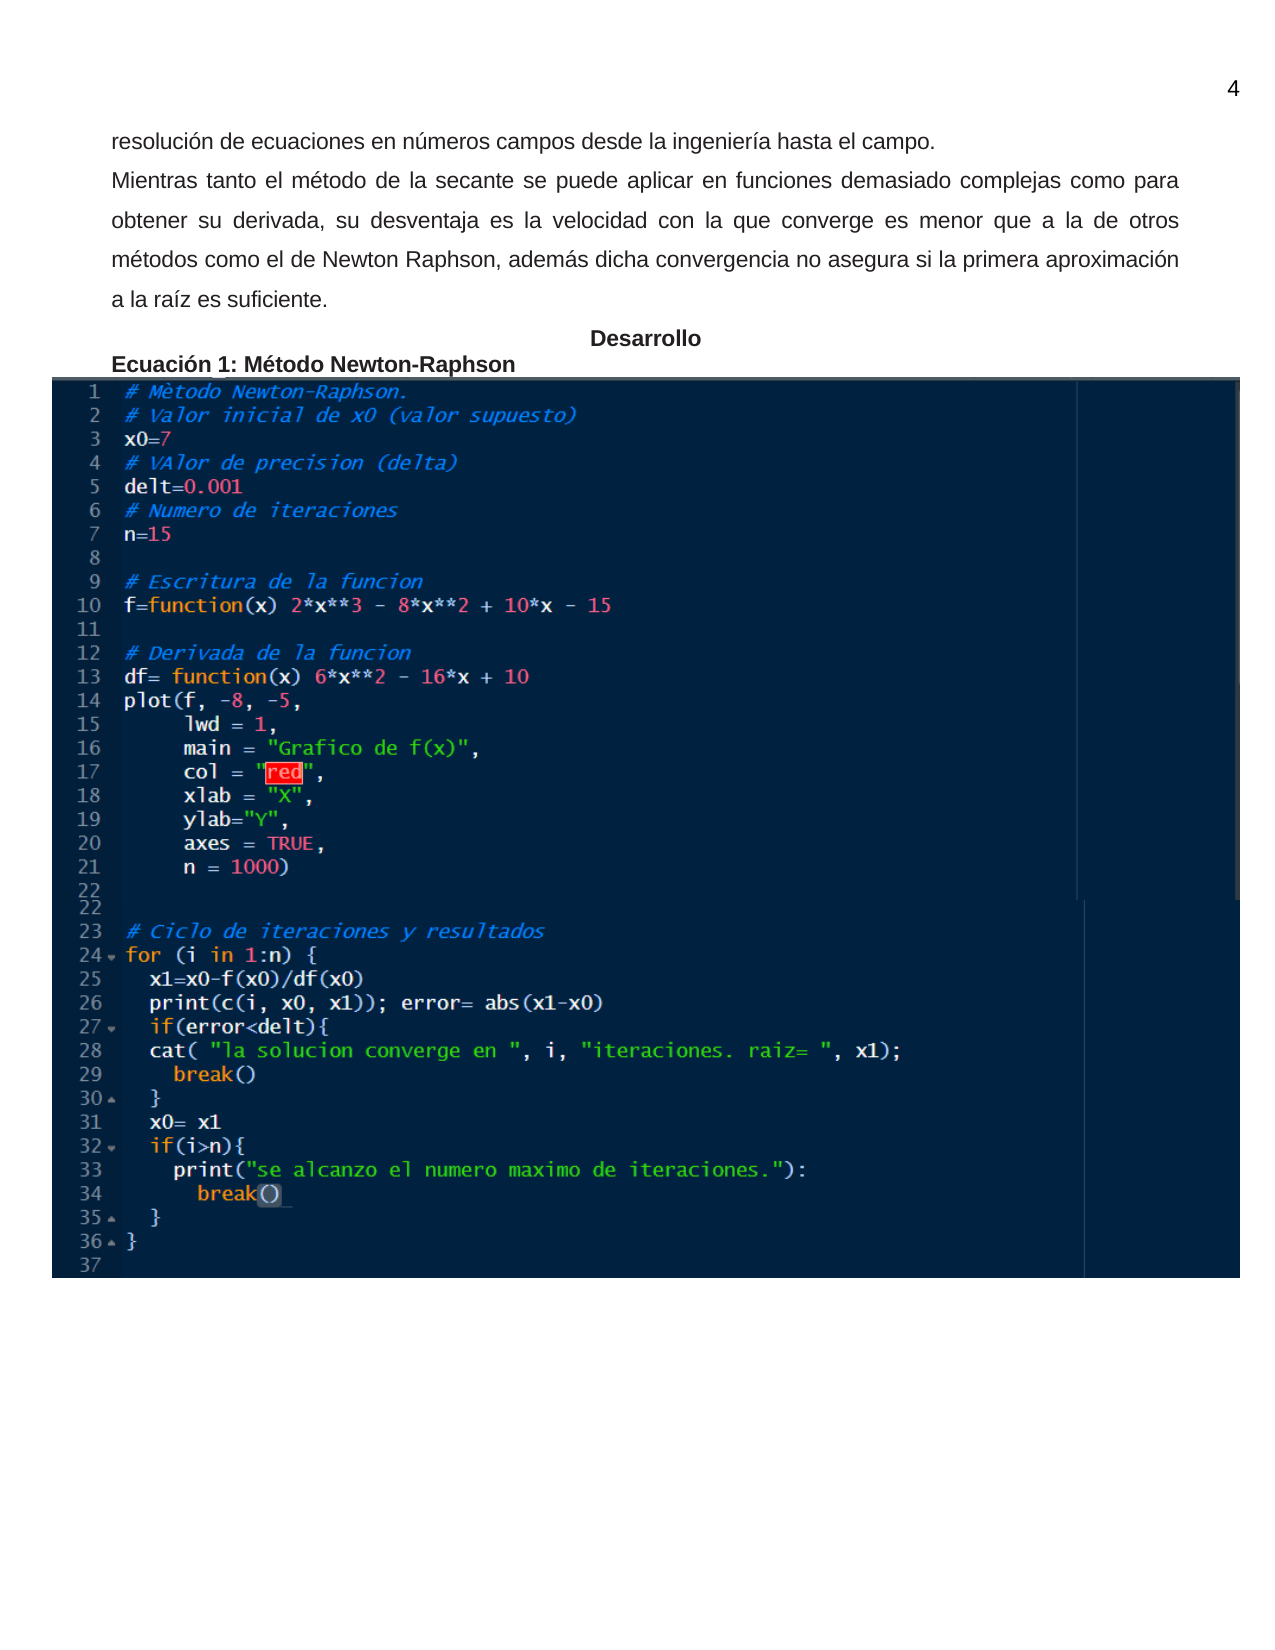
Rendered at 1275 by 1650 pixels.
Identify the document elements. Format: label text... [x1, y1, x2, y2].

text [111, 128, 1181, 154]
text Mientras tanto el método de la secante se puede aplicar en funciones demasiado complejas como para obtener su derivada, su desventaja es la velocidad con la que converge es menor que a la de otros métodos como el de Newton Raphson, además dicha convergencia no asegura si la primera aproximación a la raíz es suficiente. [111, 167, 1181, 312]
text Desarrollo [111, 325, 1181, 351]
text Ecuación 1: Método Newton-Raphson [111, 351, 1181, 377]
picture [52, 377, 1240, 1278]
